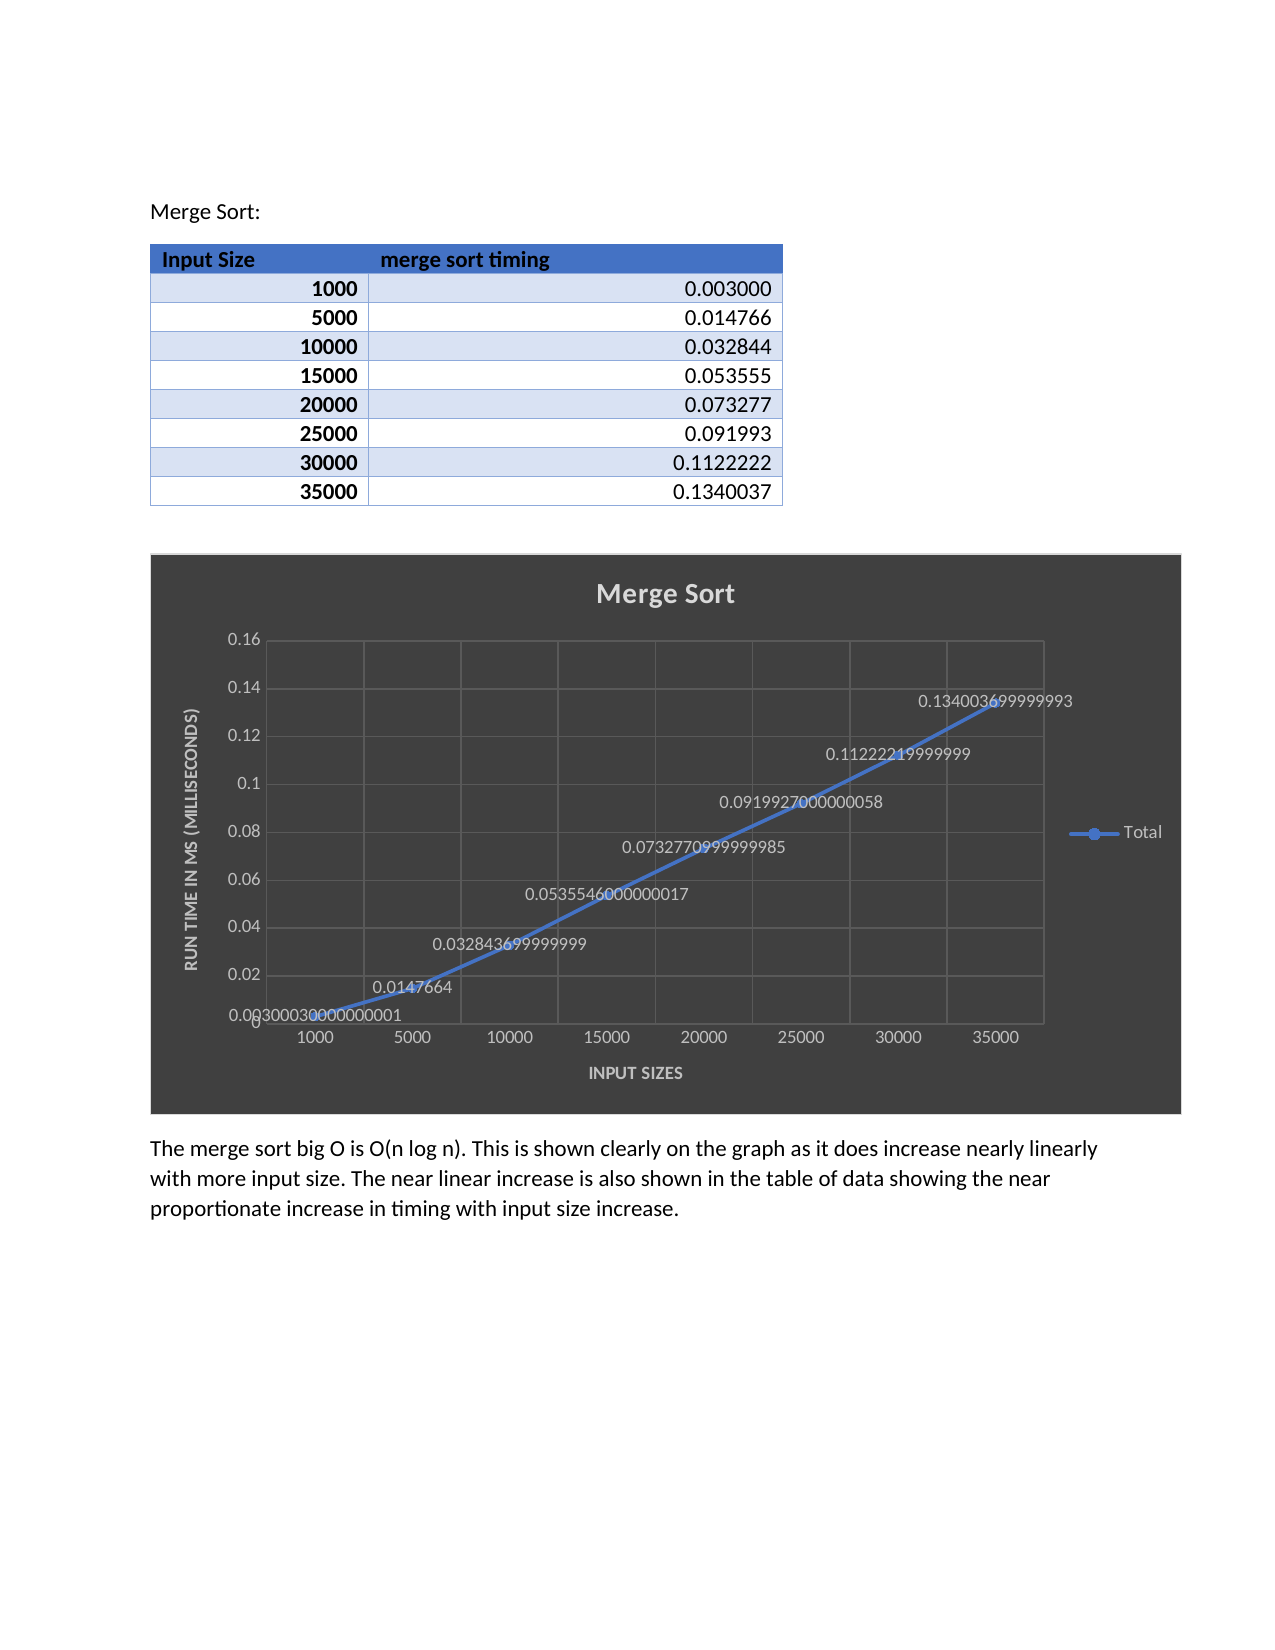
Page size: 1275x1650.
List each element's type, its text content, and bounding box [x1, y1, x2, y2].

table_cell 10000 [151, 332, 368, 360]
table_cell 0.053555 [369, 361, 782, 389]
table_cell 0.091993 [369, 419, 782, 447]
table_header merge sort timing [369, 245, 782, 273]
table_cell 35000 [151, 477, 368, 505]
table_cell 0.1340037 [369, 477, 782, 505]
table_cell 0.003000 [369, 274, 782, 302]
table_cell 0.073277 [369, 390, 782, 418]
table_cell 0.014766 [369, 303, 782, 331]
table_cell 15000 [151, 361, 368, 389]
table_cell 30000 [151, 448, 368, 476]
table_cell 5000 [151, 303, 368, 331]
table_cell 20000 [151, 390, 368, 418]
text Merge Sort: [150, 197, 1125, 225]
table_cell 1000 [151, 274, 368, 302]
table_header Input Size [151, 245, 368, 273]
text The merge sort big O is O(n log n). This is shown clearly on the graph as it does increase nearly linearly with more input size. The near linear increase is also shown in the table of data showing the near proportionate increase in timing with input size increase. [150, 1134, 1125, 1223]
table_cell 25000 [151, 419, 368, 447]
table_cell 0.032844 [369, 332, 782, 360]
table_cell 0.1122222 [369, 448, 782, 476]
